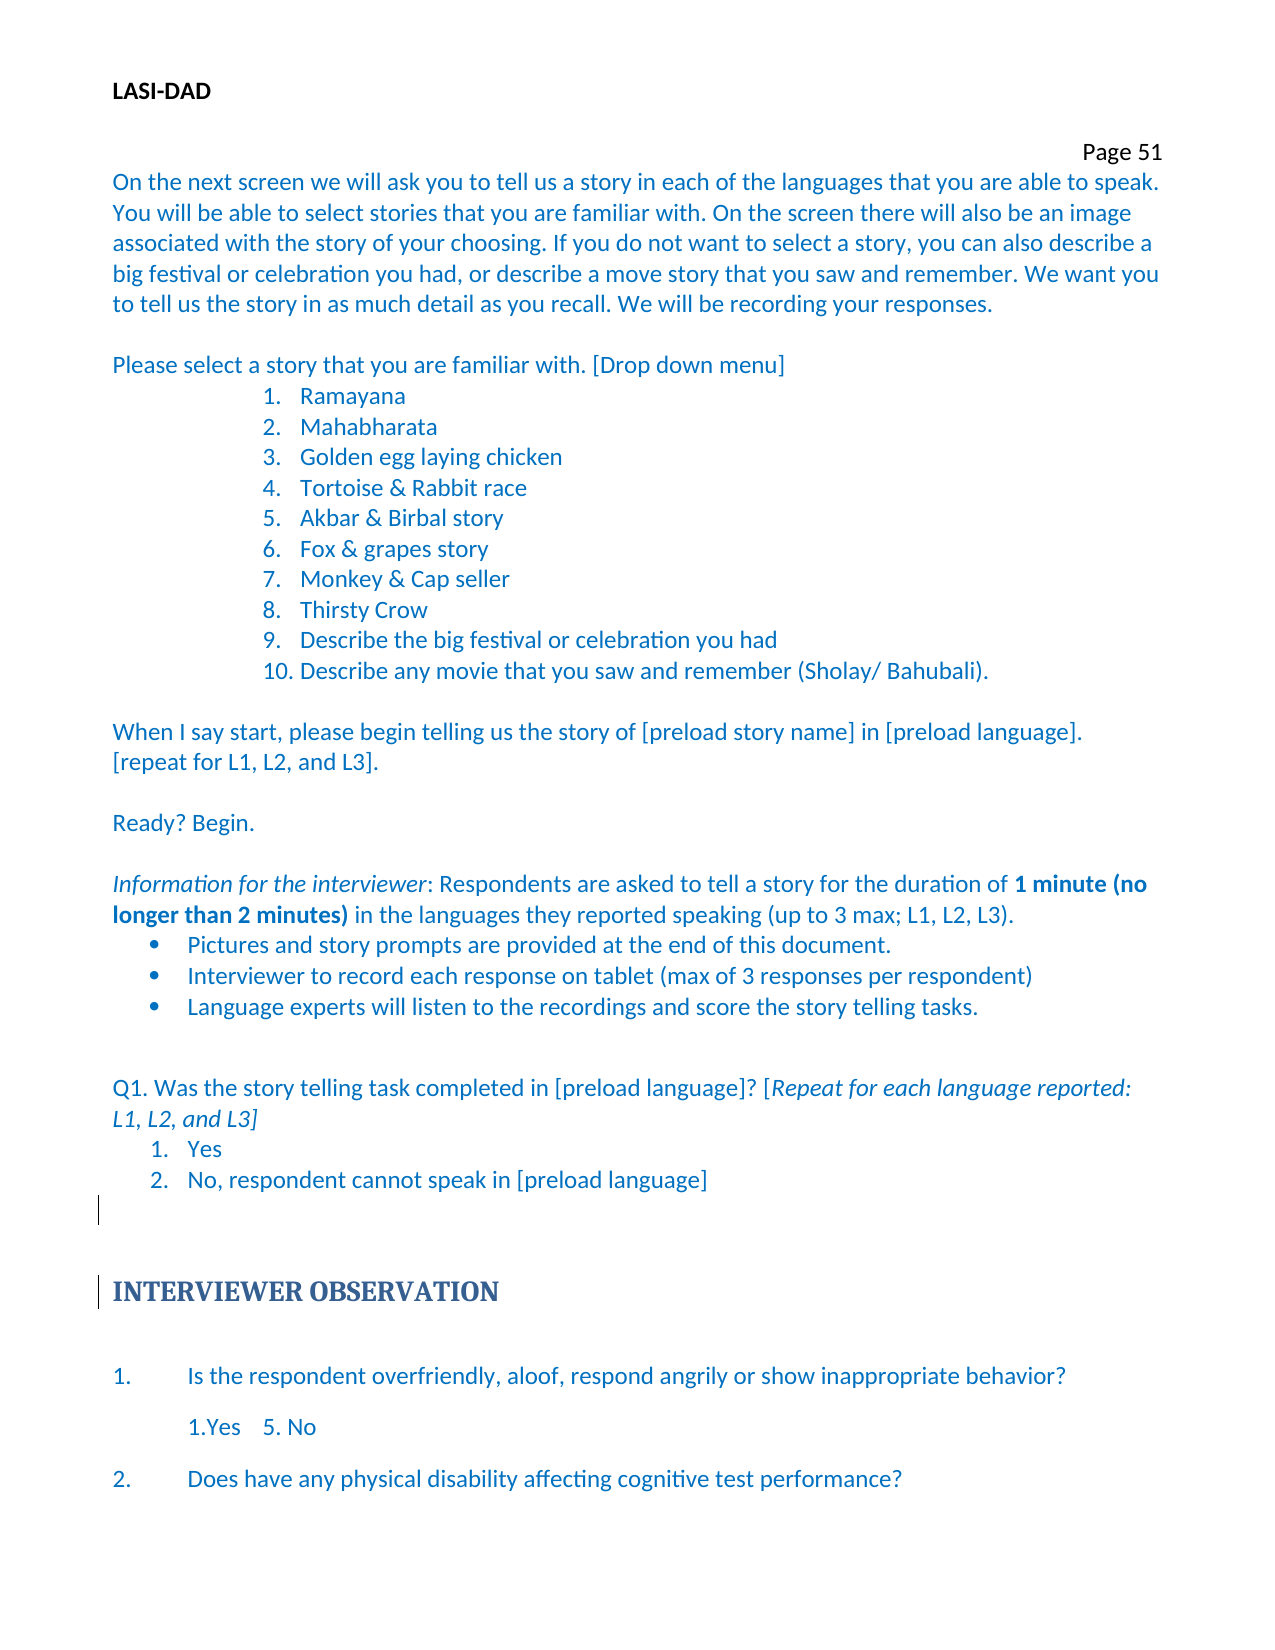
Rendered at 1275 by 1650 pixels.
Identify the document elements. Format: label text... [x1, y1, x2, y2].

subtitle INTERVIEWER OBSERVATION [112, 1275, 1162, 1309]
list Please select a story that you are familiar with. [Drop down menu] [112, 350, 1162, 380]
list Mahabharata [262, 411, 1162, 441]
list Language experts will listen to the recordings and score the story telling tasks. [150, 991, 1162, 1021]
list No, respondent cannot speak in [preload language] [150, 1164, 1162, 1194]
text 2. Does have any physical disability affecting cognitive test performance? [112, 1463, 1162, 1493]
list Ramayana [262, 380, 1162, 411]
list Thirsty Crow [262, 594, 1162, 624]
list Fox & grapes story [262, 533, 1162, 563]
text 1.Yes 5. No [112, 1411, 1162, 1442]
list Akbar & Birbal story [262, 502, 1162, 533]
text 1. Is the respondent overfriendly, aloof, respond angrily or show inappropriate behavior? [112, 1360, 1162, 1391]
list Pictures and story prompts are provided at the end of this document. [150, 929, 1162, 960]
list Describe any movie that you saw and remember (Sholay/ Bahubali). [262, 655, 1162, 685]
list Information for the interviewer: Respondents are asked to tell a story for the duration of 1 minute (no longer than 2 minutes) in the languages they reported speaking (up to 3 max; L1, L2, L3). [112, 868, 1162, 929]
list Describe the big festival or celebration you had [262, 624, 1162, 655]
list Q1. Was the story telling task completed in [preload language]? [Repeat for each language reported: L1, L2, and L3] [112, 1072, 1162, 1133]
list On the next screen we will ask you to tell us a story in each of the languages that you are able to speak. You will be able to select stories that you are familiar with. On the screen there will also be an image associated with the story of your choosing. If you do not want to select a story, you can also describe a big festival or celebration you had, or describe a move story that you saw and remember. We want you to tell us the story in as much detail as you recall. We will be recording your responses. [112, 167, 1162, 319]
list Monkey & Cap seller [262, 563, 1162, 594]
list Yes [150, 1133, 1162, 1164]
list Interviewer to record each response on tablet (max of 3 responses per respondent) [150, 960, 1162, 991]
list Tortoise & Rabbit race [262, 472, 1162, 502]
list Golden egg laying chicken [262, 441, 1162, 472]
list Ready? Begin. [112, 807, 1162, 838]
list When I say start, please begin telling us the story of [preload story name] in [preload language]. [repeat for L1, L2, and L3]. [112, 716, 1162, 777]
